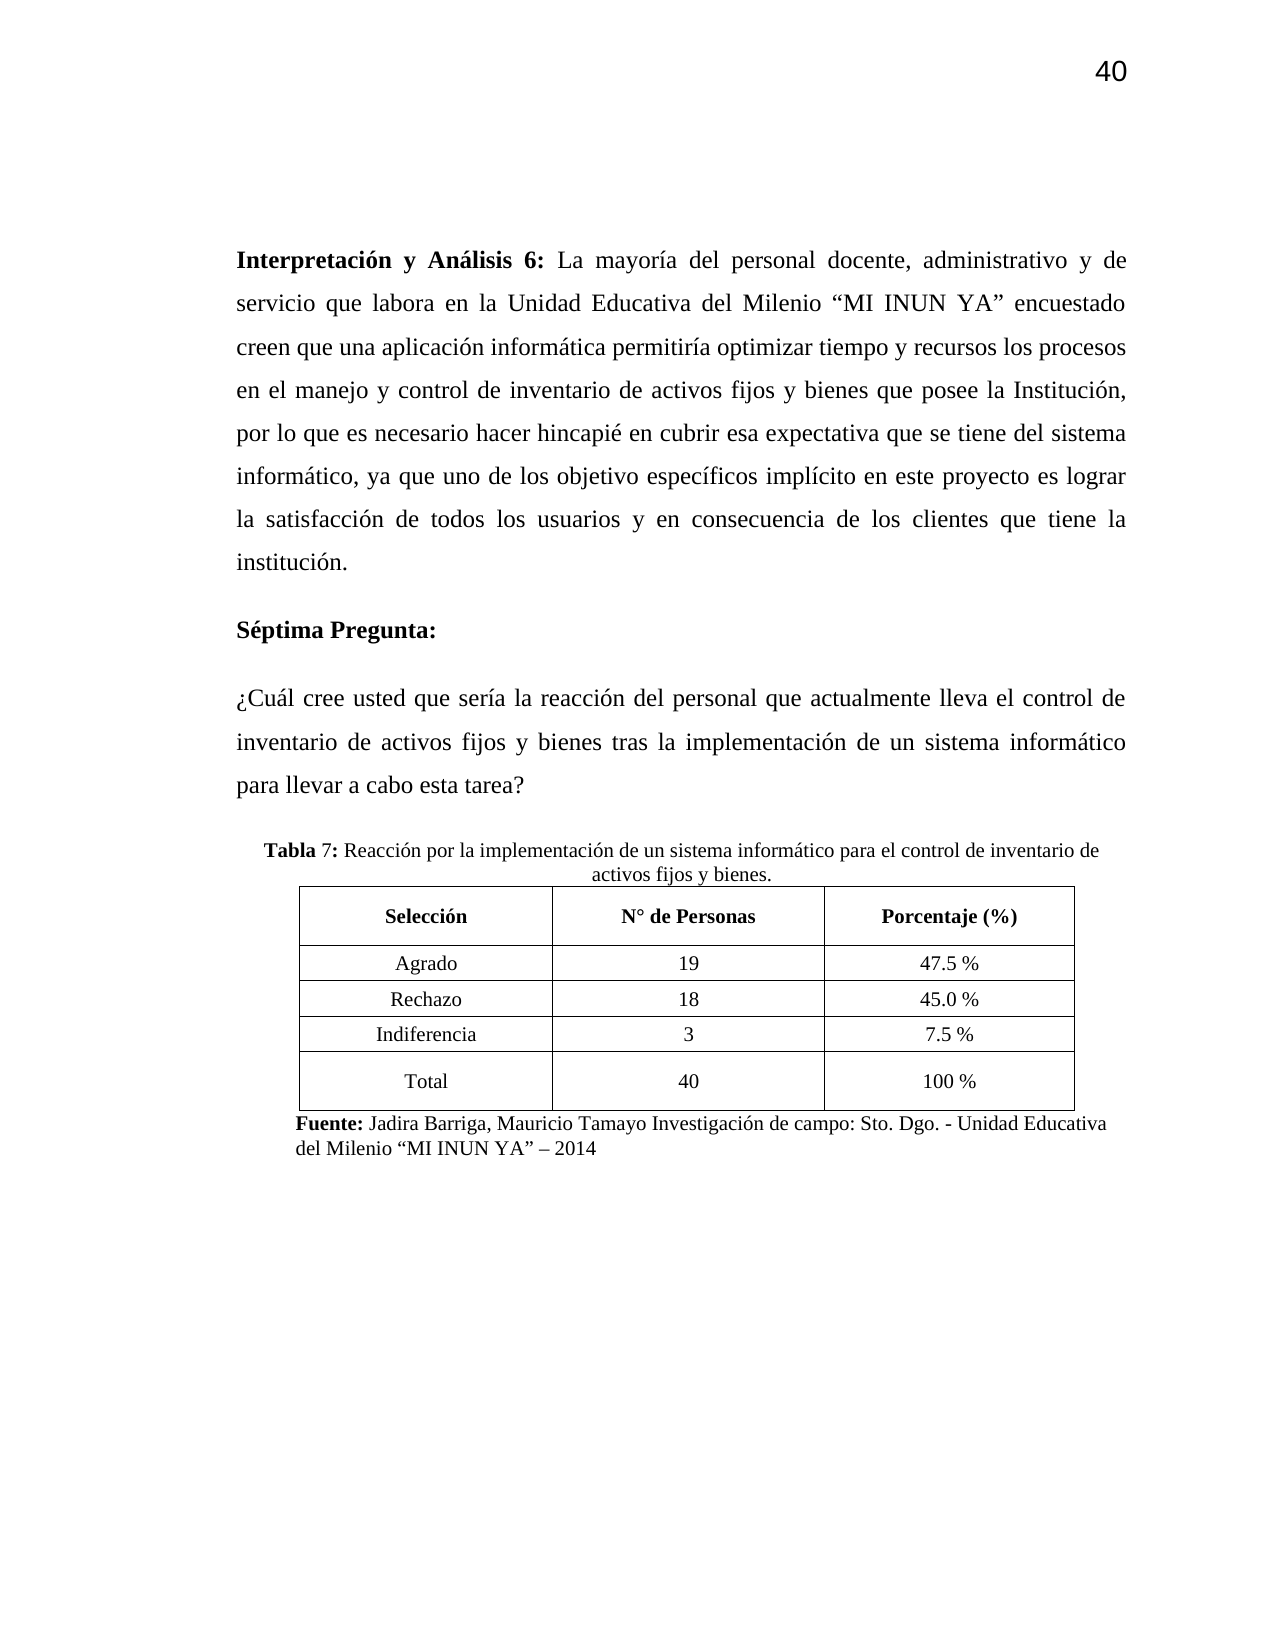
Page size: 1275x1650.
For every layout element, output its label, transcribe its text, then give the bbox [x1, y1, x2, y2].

table_header Selección [300, 887, 552, 945]
table_cell Total [300, 1052, 552, 1110]
text Tabla 7: Reacción por la implementación de un sistema informático para el control de inventario de activos fijos y bienes. [236, 838, 1127, 886]
table_cell Agrado [300, 946, 552, 980]
text Interpretación y Análisis 6: La mayoría del personal docente, administrativo y de servicio que labora en la Unidad Educativa del Milenio “MI INUN YA” encuestado creen que una aplicación informática permitiría optimizar tiempo y recursos los procesos en el manejo y control de inventario de activos fijos y bienes que posee la Institución, por lo que es necesario hacer hincapié en cubrir esa expectativa que se tiene del sistema informático, ya que uno de los objetivo específicos implícito en este proyecto es lograr la satisfacción de todos los usuarios y en consecuencia de los clientes que tiene la institución. [236, 245, 1127, 576]
table_cell 3 [553, 1017, 824, 1051]
table_cell 100 % [825, 1052, 1074, 1110]
table_cell 19 [553, 946, 824, 980]
table_cell Rechazo [300, 981, 552, 1016]
table_cell 45.0 % [825, 981, 1074, 1016]
text ¿Cuál cree usted que sería la reacción del personal que actualmente lleva el control de inventario de activos fijos y bienes tras la implementación de un sistema informático para llevar a cabo esta tarea? [236, 683, 1127, 798]
table_header N° de Personas [553, 887, 824, 945]
table_cell 7.5 % [825, 1017, 1074, 1051]
table_cell 47.5 % [825, 946, 1074, 980]
table_cell 40 [553, 1052, 824, 1110]
text Séptima Pregunta: [236, 615, 1127, 644]
table_header Porcentaje (%) [825, 887, 1074, 945]
text Fuente: Jadira Barriga, Mauricio Tamayo Investigación de campo: Sto. Dgo. - Unidad Educativa del Milenio “MI INUN YA” – 2014 [295, 1111, 1127, 1159]
table_cell Indiferencia [300, 1017, 552, 1051]
table_cell 18 [553, 981, 824, 1016]
